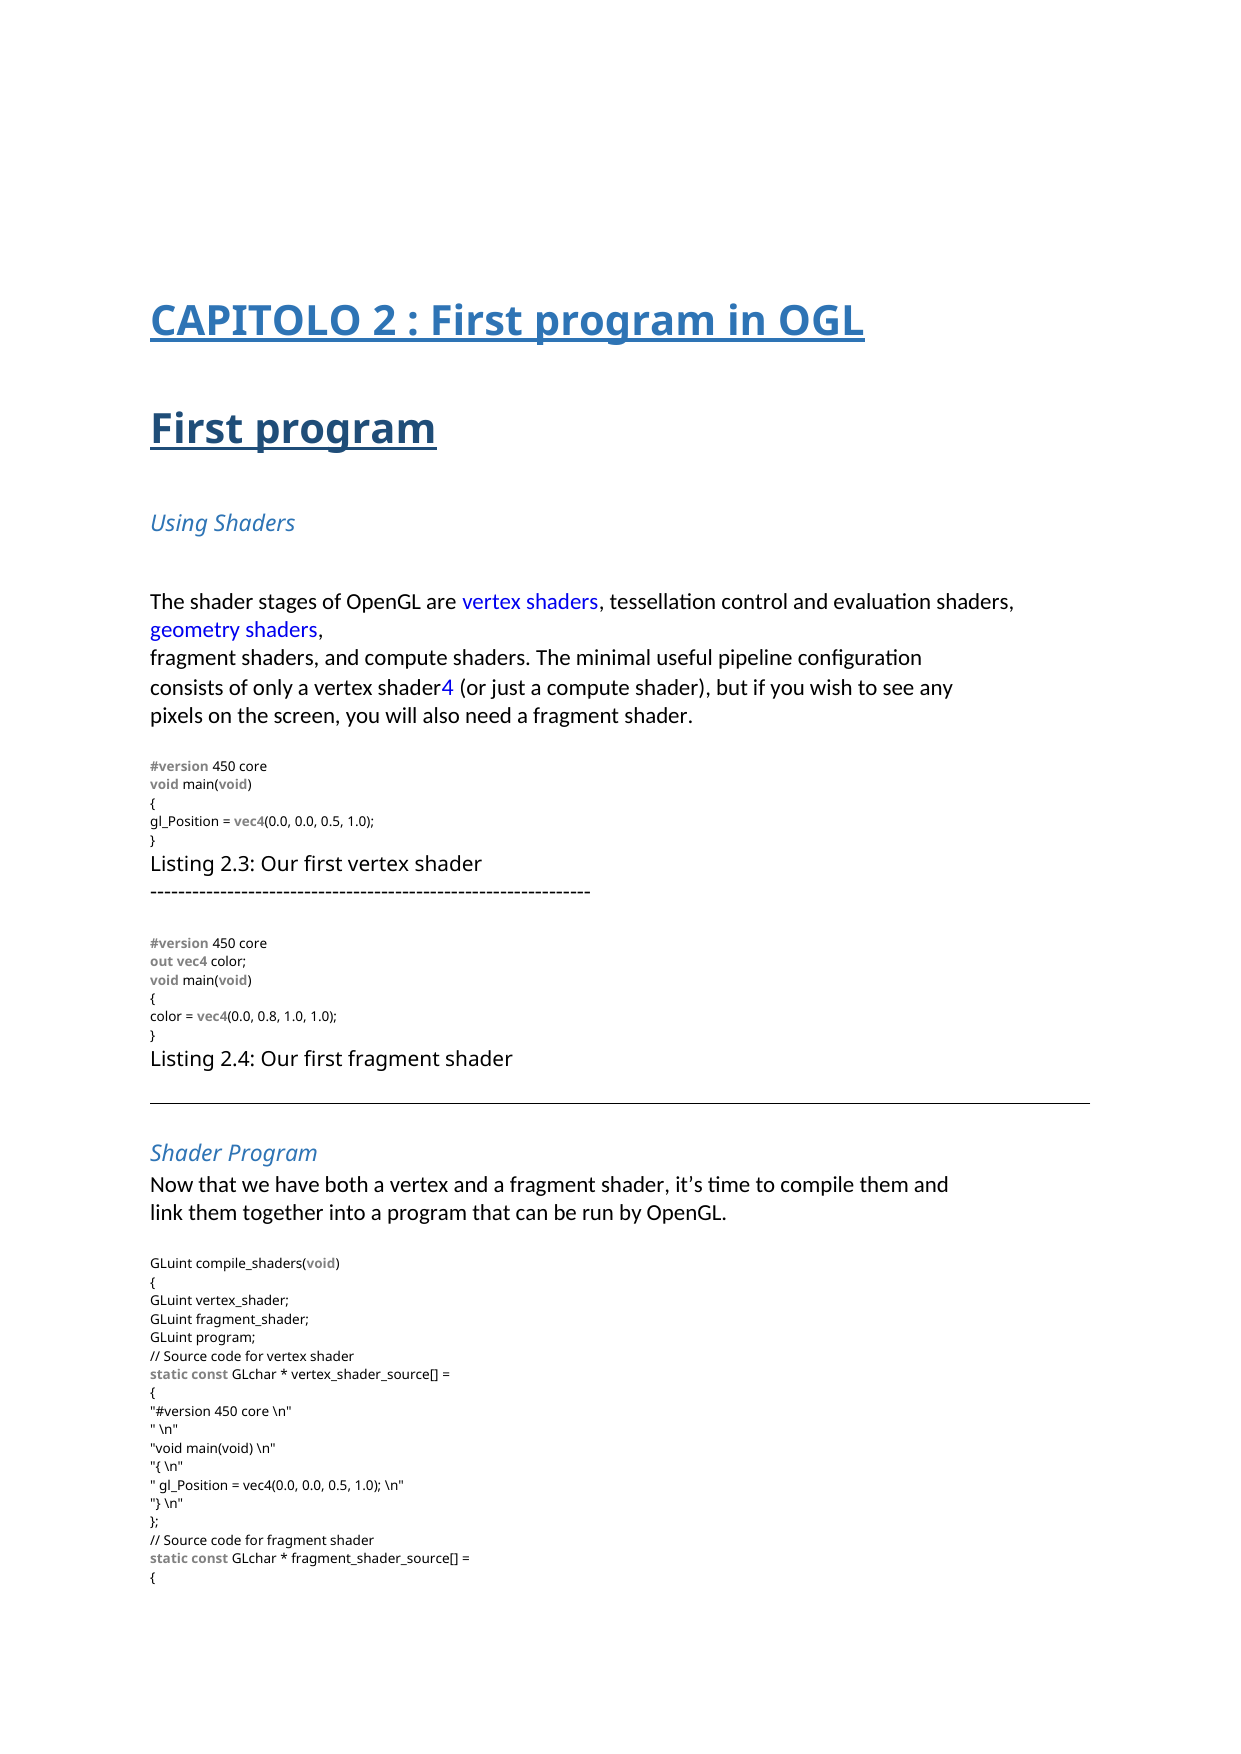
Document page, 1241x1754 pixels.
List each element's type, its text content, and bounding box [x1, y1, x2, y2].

text } [150, 831, 1090, 849]
text " gl_Position = vec4(0.0, 0.0, 0.5, 1.0); \n" [150, 1476, 1090, 1494]
text "void main(void) \n" [150, 1439, 1090, 1457]
text { [150, 1383, 1090, 1402]
text Now that we have both a vertex and a fragment shader, it’s time to compile them and [150, 1170, 1090, 1198]
text out vec4 color; [150, 952, 1090, 970]
text { [150, 989, 1090, 1007]
text #version 450 core [150, 757, 1090, 775]
text }; [150, 1512, 1090, 1531]
text pixels on the screen, you will also need a fragment shader. [150, 701, 1090, 729]
subtitle CAPITOLO 2 : First program in OGL [150, 291, 1090, 347]
text } [150, 1026, 1090, 1044]
text Listing 2.4: Our first fragment shader [150, 1044, 1090, 1073]
text static const GLchar * vertex_shader_source[] = [150, 1365, 1090, 1383]
text static const GLchar * fragment_shader_source[] = [150, 1549, 1090, 1568]
subtitle Shader Program [150, 1136, 1090, 1168]
subtitle Using Shaders [150, 507, 1090, 538]
text " \n" [150, 1420, 1090, 1439]
text consists of only a vertex shader4 (or just a compute shader), but if you wish to see any [150, 672, 1090, 701]
text color = vec4(0.0, 0.8, 1.0, 1.0); [150, 1007, 1090, 1026]
text GLuint vertex_shader; [150, 1291, 1090, 1309]
text "{ \n" [150, 1457, 1090, 1476]
text void main(void) [150, 775, 1090, 794]
text gl_Position = vec4(0.0, 0.0, 0.5, 1.0); [150, 812, 1090, 831]
text Listing 2.3: Our first vertex shader [150, 849, 1090, 877]
text --------------------------------------------------------------- [150, 877, 1090, 906]
text { [150, 1273, 1090, 1291]
text // Source code for vertex shader [150, 1346, 1090, 1365]
text #version 450 core [150, 933, 1090, 952]
text void main(void) [150, 970, 1090, 989]
text GLuint compile_shaders(void) [150, 1254, 1090, 1273]
text link them together into a program that can be run by OpenGL. [150, 1198, 1090, 1226]
text GLuint program; [150, 1328, 1090, 1346]
text { [150, 794, 1090, 812]
text The shader stages of OpenGL are vertex shaders, tessellation control and evaluation shaders, geometry shaders, [150, 587, 1090, 643]
text GLuint fragment_shader; [150, 1309, 1090, 1328]
text fragment shaders, and compute shaders. The minimal useful pipeline configuration [150, 643, 1090, 672]
subtitle First program [150, 399, 1090, 456]
text { [150, 1568, 1090, 1586]
text "} \n" [150, 1494, 1090, 1512]
text "#version 450 core \n" [150, 1402, 1090, 1420]
text // Source code for fragment shader [150, 1531, 1090, 1549]
